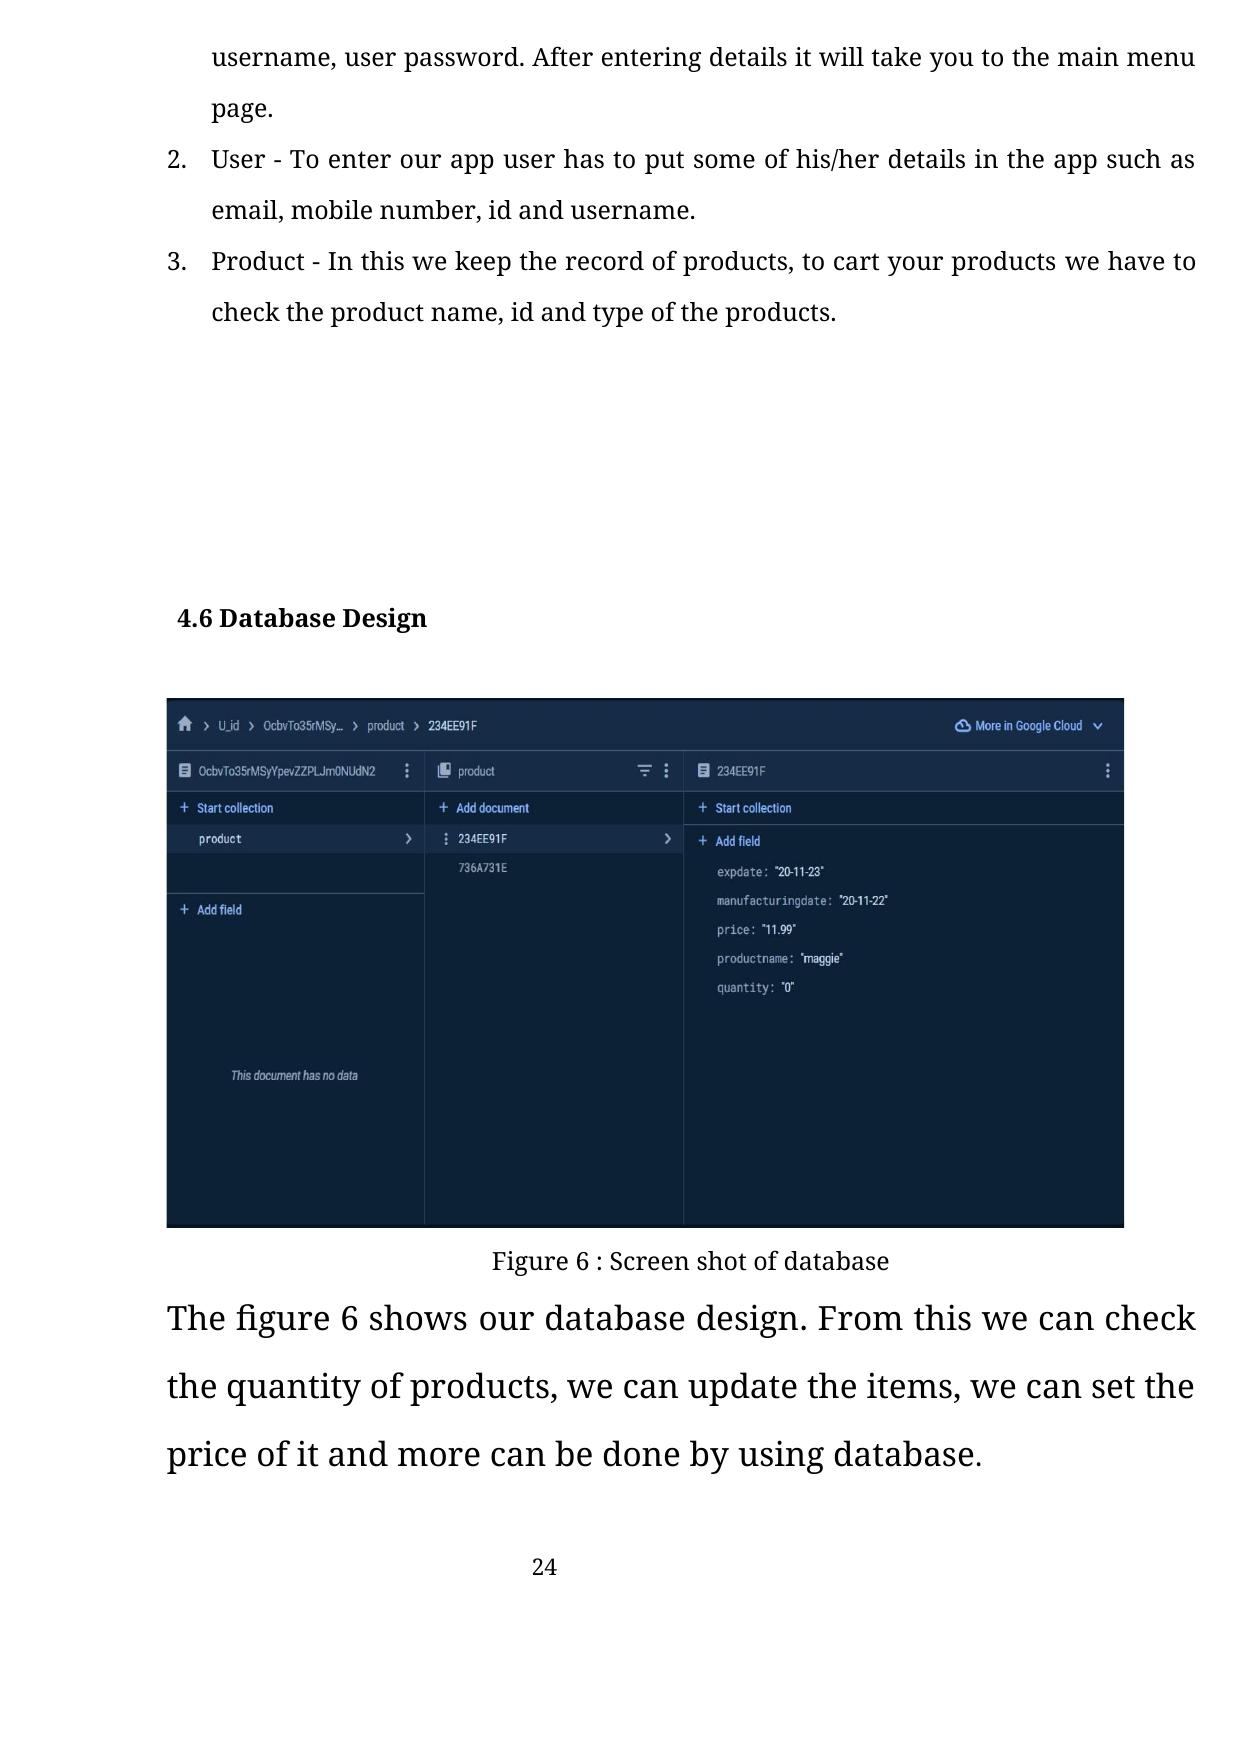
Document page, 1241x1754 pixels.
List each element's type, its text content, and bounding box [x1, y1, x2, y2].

list User - To enter our app user has to put some of his/her details in the app such as email, mobile number, id and username. [167, 142, 1196, 227]
text The figure 6 shows our database design. From this we can check the quantity of products, we can update the items, we can set the price of it and more can be done by using database. [167, 1294, 1196, 1476]
text Figure 6 : Screen shot of database [242, 1243, 1196, 1277]
picture [166, 698, 1125, 1228]
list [167, 39, 1196, 125]
subtitle 4.6 Database Design [177, 601, 1196, 635]
list Product - In this we keep the record of products, to cart your products we have to check the product name, id and type of the products. [167, 244, 1196, 329]
